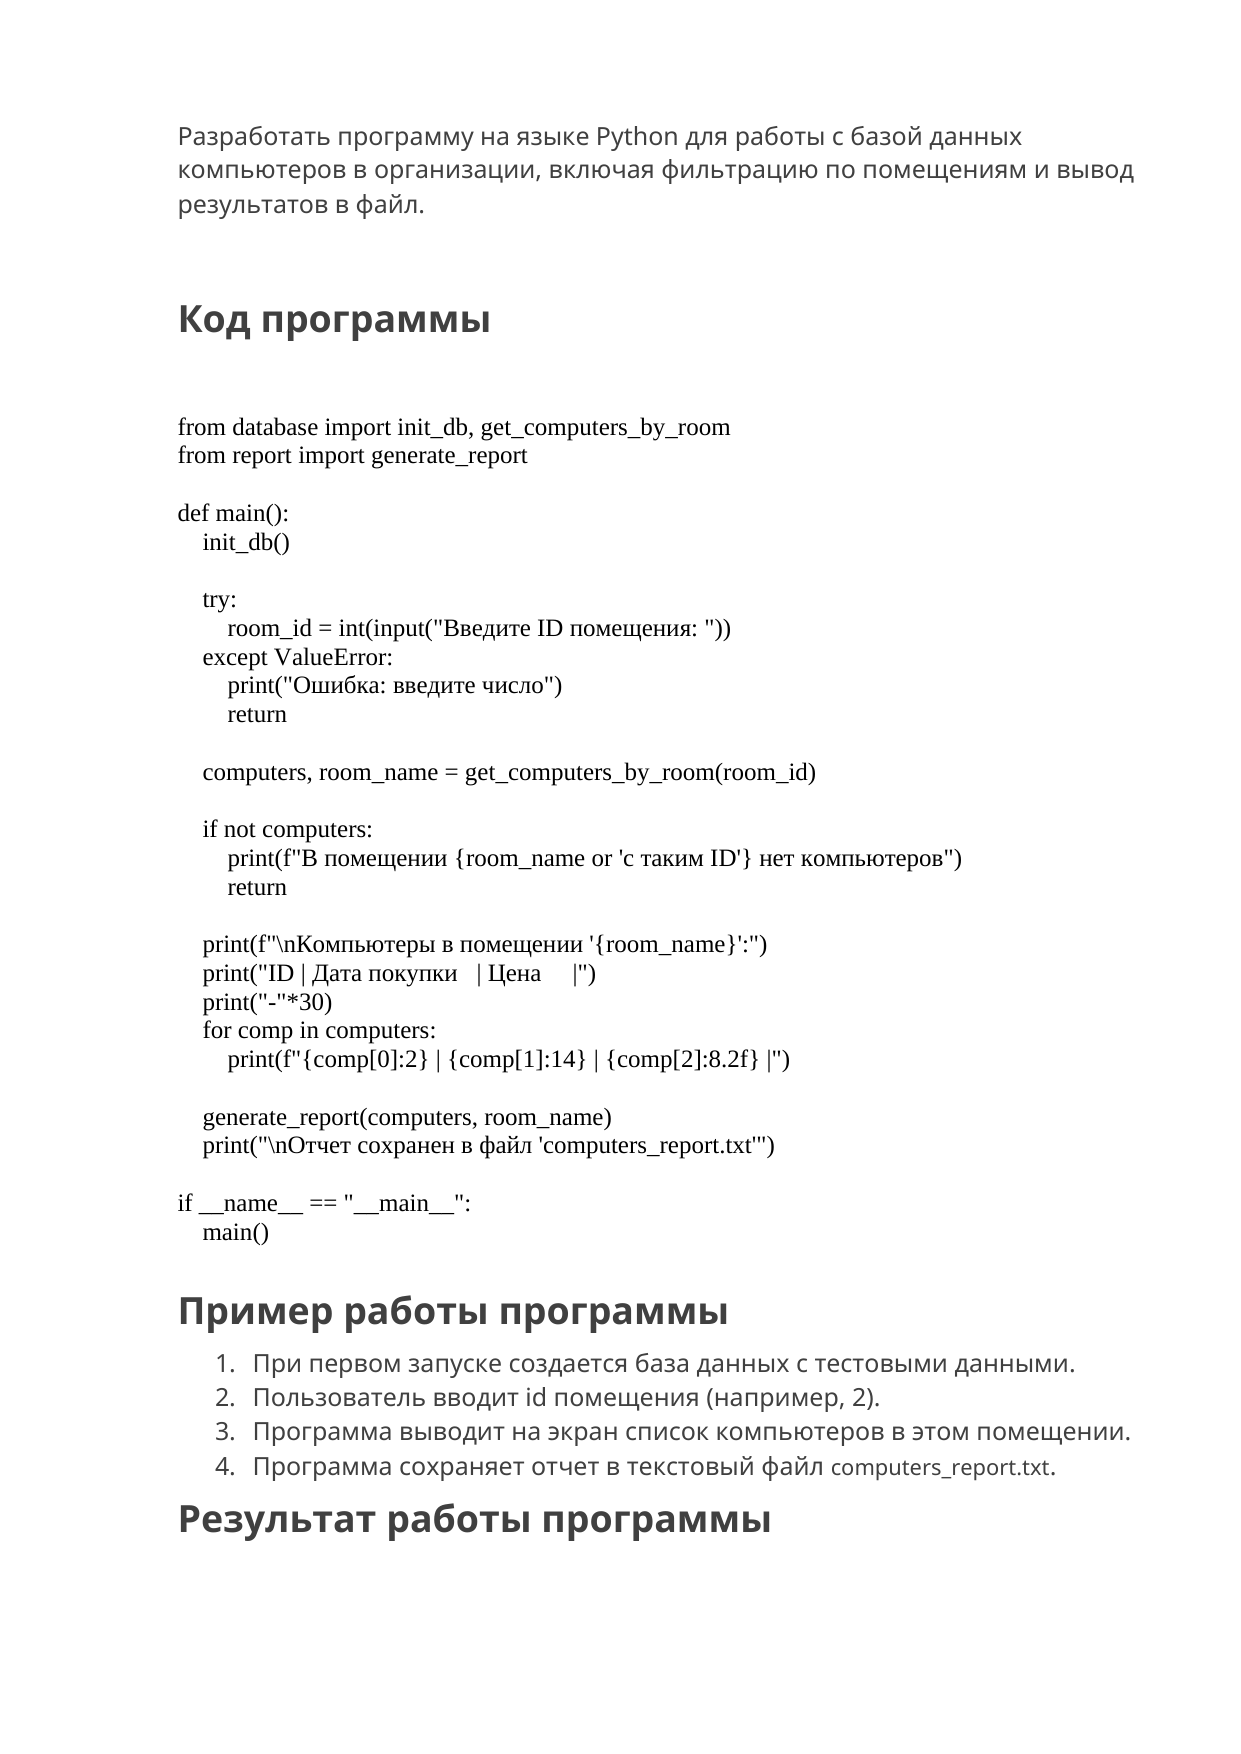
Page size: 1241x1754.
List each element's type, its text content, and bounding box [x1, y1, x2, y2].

text init_db() [177, 527, 1152, 555]
text Разработать программу на языке Python для работы с базой данных компьютеров в организации, включая фильтрацию по помещениям и вывод результатов в файл. [177, 118, 1152, 220]
list Программа сохраняет отчет в текстовый файл computers_report.txt. [215, 1448, 1152, 1482]
subtitle Код программы [177, 249, 1152, 344]
text return [177, 872, 1152, 900]
text except ValueError: [177, 642, 1152, 670]
text try: [177, 584, 1152, 613]
list При первом запуске создается база данных с тестовыми данными. [215, 1346, 1152, 1380]
text from report import generate_report [177, 440, 1152, 469]
text main() [177, 1217, 1152, 1245]
text print("Ошибка: введите число") [177, 670, 1152, 699]
text def main(): [177, 498, 1152, 527]
list Программа выводит на экран список компьютеров в этом помещении. [215, 1414, 1152, 1448]
text print("\nОтчет сохранен в файл 'computers_report.txt'") [177, 1130, 1152, 1159]
text from database import init_db, get_computers_by_room [177, 354, 1152, 440]
text print(f"{comp[0]:2} | {comp[1]:14} | {comp[2]:8.2f} |") [177, 1044, 1152, 1073]
text return [177, 699, 1152, 728]
list Пользователь вводит id помещения (например, 2). [215, 1380, 1152, 1414]
text room_id = int(input("Введите ID помещения: ")) [177, 613, 1152, 642]
text print(f"В помещении {room_name or 'с таким ID'} нет компьютеров") [177, 843, 1152, 872]
text if not computers: [177, 814, 1152, 843]
subtitle Пример работы программы [177, 1284, 1152, 1336]
subtitle Результат работы программы [177, 1493, 1152, 1544]
text computers, room_name = get_computers_by_room(room_id) [177, 757, 1152, 785]
text print("ID | Дата покупки | Цена |") [177, 958, 1152, 987]
text if __name__ == "__main__": [177, 1188, 1152, 1217]
text print(f"\nКомпьютеры в помещении '{room_name}':") [177, 929, 1152, 958]
text for comp in computers: [177, 1015, 1152, 1044]
text generate_report(computers, room_name) [177, 1102, 1152, 1130]
text print("-"*30) [177, 987, 1152, 1015]
